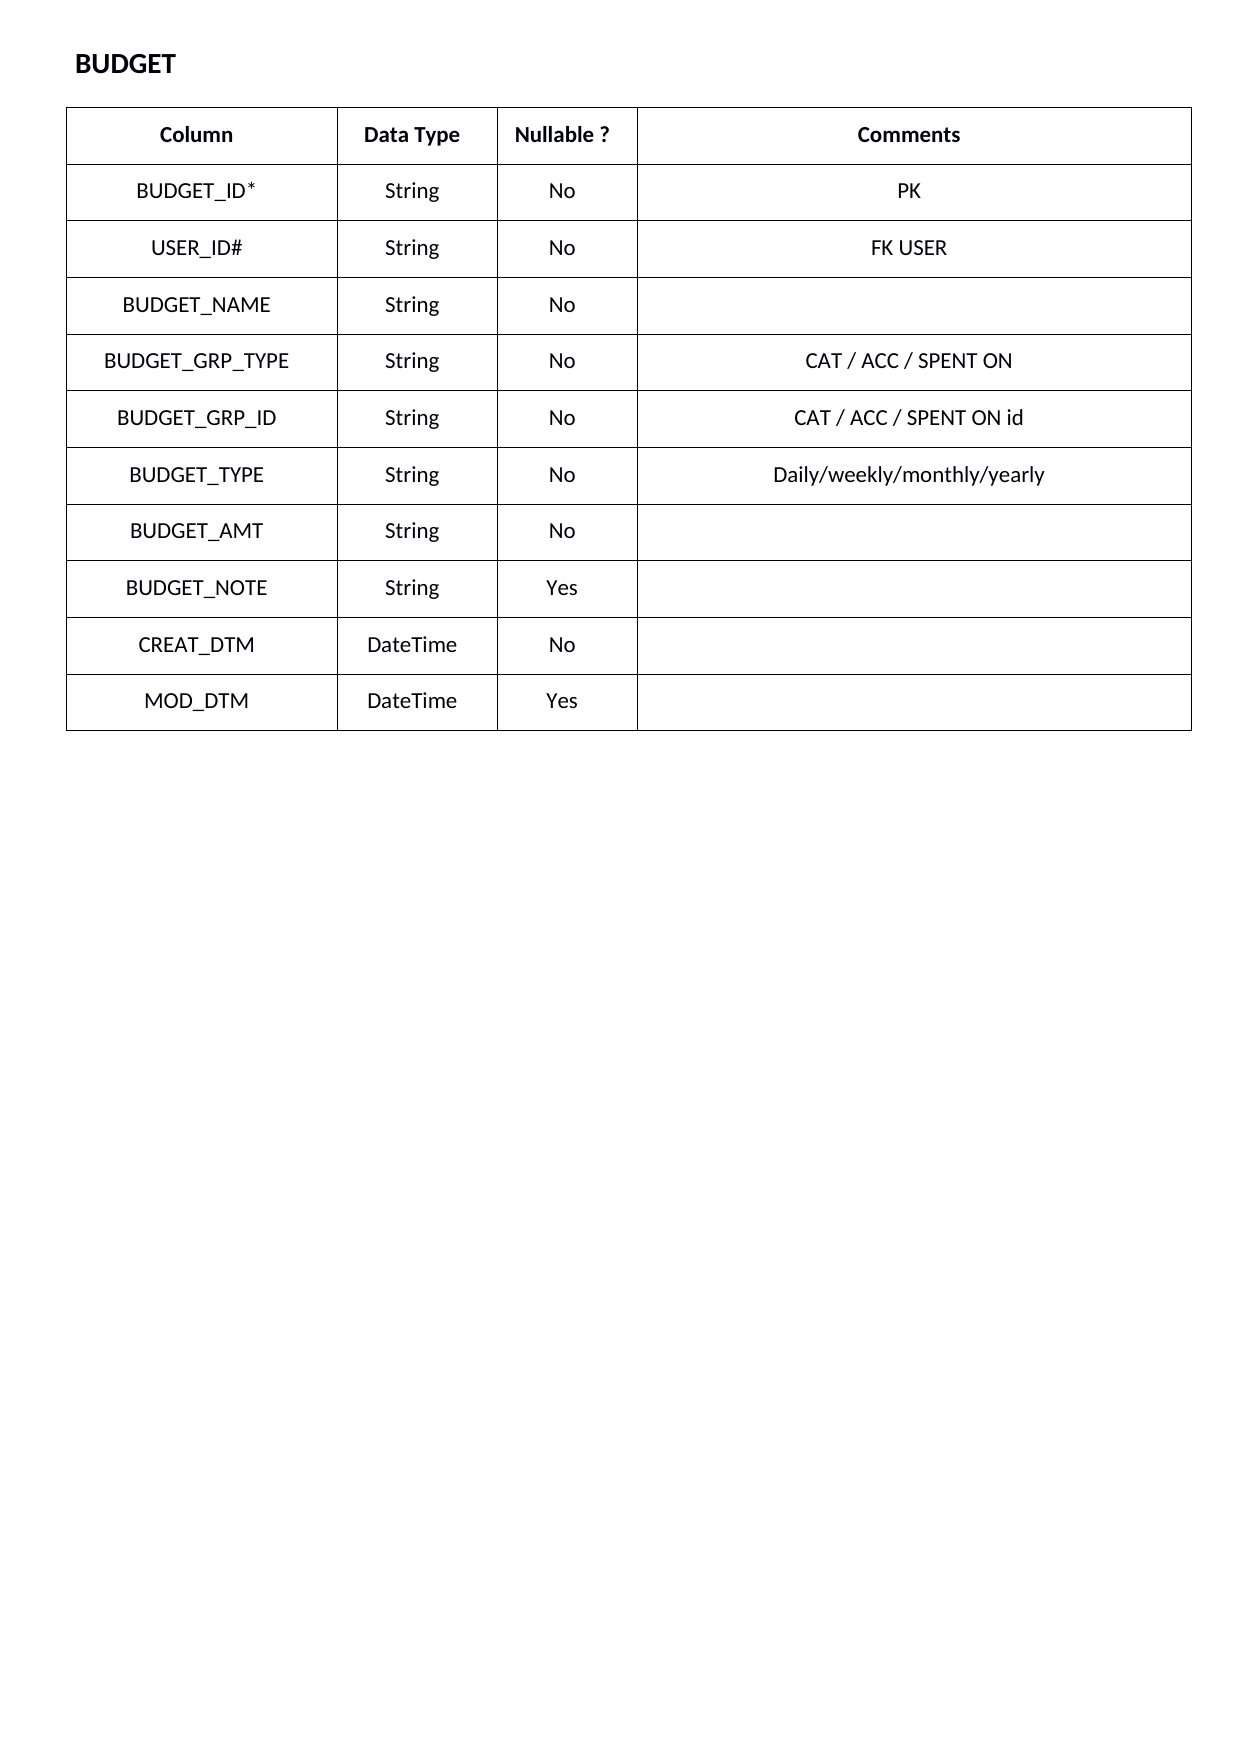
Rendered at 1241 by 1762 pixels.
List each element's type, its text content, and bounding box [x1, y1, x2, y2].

table_cell No [498, 165, 637, 220]
table_cell [638, 561, 1191, 617]
table_cell MOD_DTM [67, 675, 337, 730]
table_cell String [338, 221, 497, 277]
table_cell [638, 278, 1191, 333]
table_cell USER_ID# [67, 221, 337, 277]
table_cell FK USER [638, 221, 1191, 277]
table_cell [638, 505, 1191, 560]
table_cell Yes [498, 561, 637, 617]
table_header Data Type [338, 108, 497, 163]
table_cell String [338, 278, 497, 333]
table_cell BUDGET_NOTE [67, 561, 337, 617]
table_cell No [498, 391, 637, 447]
table_cell BUDGET_NAME [67, 278, 337, 333]
table_header Nullable ? [498, 108, 637, 163]
table_cell No [498, 448, 637, 503]
table_cell DateTime [338, 675, 497, 730]
table_cell Yes [498, 675, 637, 730]
table_cell BUDGET_ID* [67, 165, 337, 220]
table_cell String [338, 561, 497, 617]
table_cell Daily/weekly/monthly/yearly [638, 448, 1191, 503]
table_cell String [338, 448, 497, 503]
table_header Column [67, 108, 337, 163]
table_cell BUDGET_GRP_ID [67, 391, 337, 447]
table_cell String [338, 335, 497, 390]
text BUDGET [75, 45, 1165, 81]
table_cell PK [638, 165, 1191, 220]
table_cell No [498, 618, 637, 673]
table_cell [638, 675, 1191, 730]
table_cell DateTime [338, 618, 497, 673]
table_header Comments [638, 108, 1191, 163]
table_cell String [338, 165, 497, 220]
table_cell [638, 618, 1191, 673]
table_cell CAT / ACC / SPENT ON [638, 335, 1191, 390]
table_cell No [498, 335, 637, 390]
table_cell BUDGET_TYPE [67, 448, 337, 503]
table_cell CAT / ACC / SPENT ON id [638, 391, 1191, 447]
table_cell BUDGET_AMT [67, 505, 337, 560]
table_cell No [498, 505, 637, 560]
table_cell String [338, 391, 497, 447]
table_cell String [338, 505, 497, 560]
table_cell CREAT_DTM [67, 618, 337, 673]
table_cell BUDGET_GRP_TYPE [67, 335, 337, 390]
table_cell No [498, 221, 637, 277]
table_cell No [498, 278, 637, 333]
